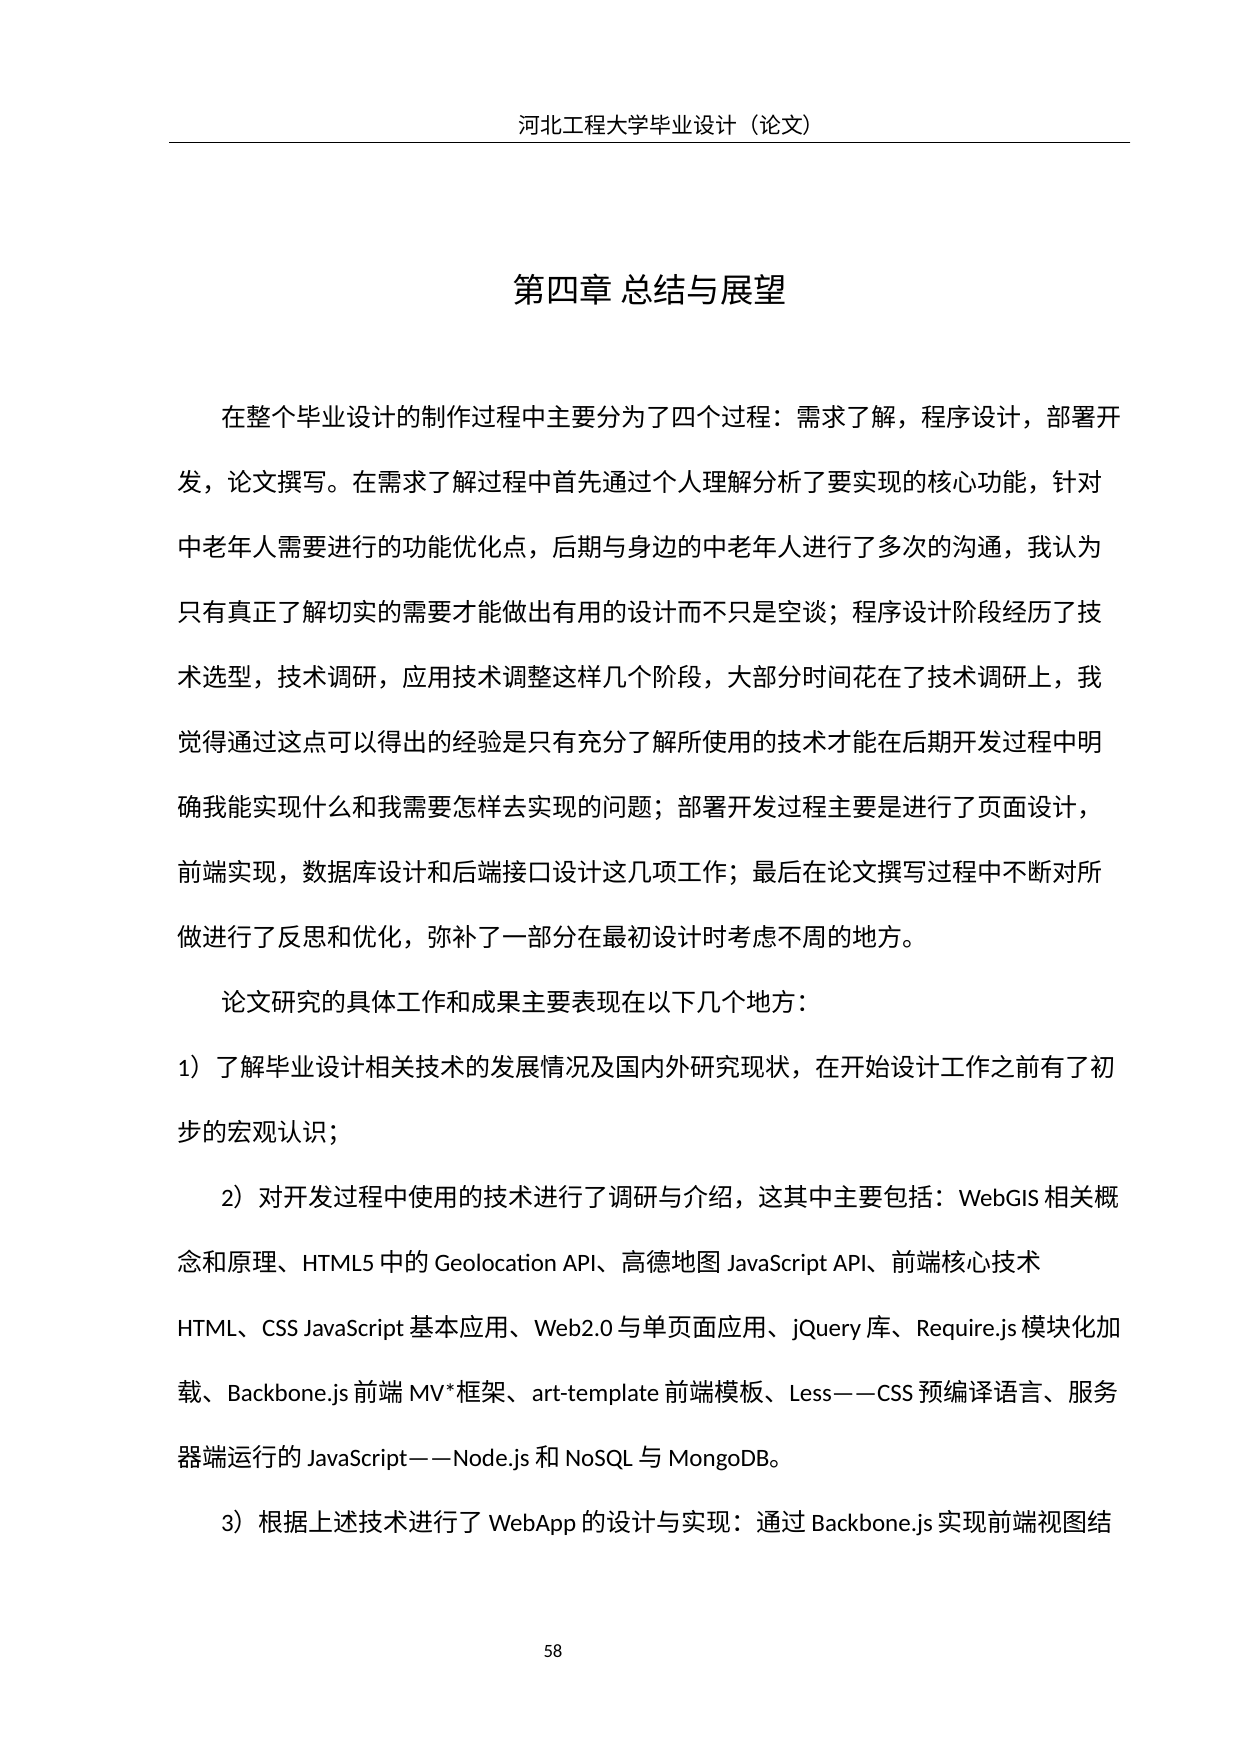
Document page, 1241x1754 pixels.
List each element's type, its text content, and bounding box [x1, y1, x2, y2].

text 在整个毕业设计的制作过程中主要分为了四个过程：需求了解，程序设计，部署开发，论文撰写。在需求了解过程中首先通过个人理解分析了要实现的核心功能，针对中老年人需要进行的功能优化点，后期与身边的中老年人进行了多次的沟通，我认为只有真正了解切实的需要才能做出有用的设计而不只是空谈；程序设计阶段经历了技术选型，技术调研，应用技术调整这样几个阶段，大部分时间花在了技术调研上，我觉得通过这点可以得出的经验是只有充分了解所使用的技术才能在后期开发过程中明确我能实现什么和我需要怎样去实现的问题；部署开发过程主要是进行了页面设计，前端实现，数据库设计和后端接口设计这几项工作；最后在论文撰写过程中不断对所做进行了反思和优化，弥补了一部分在最初设计时考虑不周的地方。 [177, 383, 1122, 968]
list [177, 1488, 1122, 1553]
subtitle 总结与展望 [177, 256, 1122, 321]
text 论文研究的具体工作和成果主要表现在以下几个地方： [177, 968, 1122, 1033]
list 了解毕业设计相关技术的发展情况及国内外研究现状，在开始设计工作之前有了初步的宏观认识； [177, 1033, 1122, 1163]
list 对开发过程中使用的技术进行了调研与介绍，这其中主要包括：WebGIS相关概念和原理、HTML5中的Geolocation API、高德地图 JavaScript API、前端核心技术HTML、CSS JavaScript基本应用、Web2.0与单页面应用、jQuery库、Require.js模块化加载、Backbone.js前端MV*框架、art-template前端模板、Less——CSS预编译语言、服务器端运行的JavaScript——Node.js和NoSQL与MongoDB。 [177, 1163, 1122, 1488]
